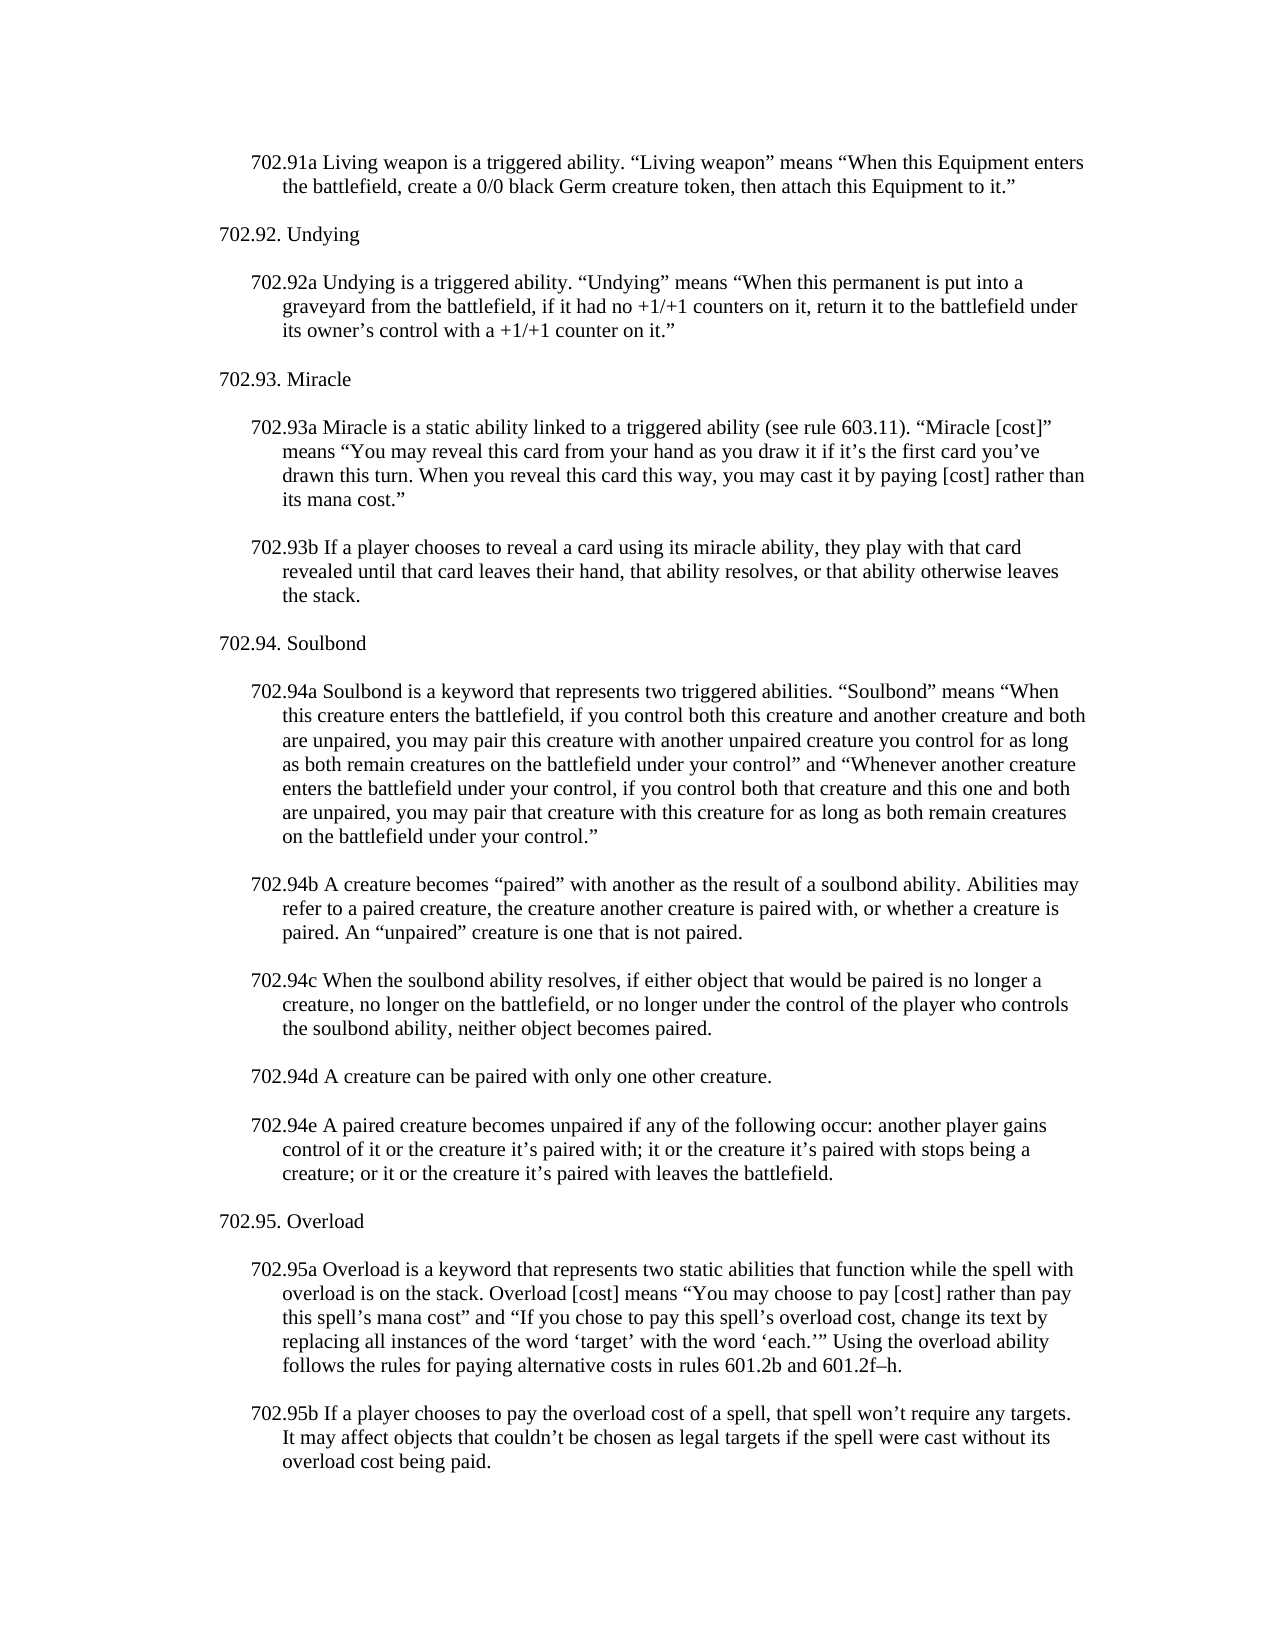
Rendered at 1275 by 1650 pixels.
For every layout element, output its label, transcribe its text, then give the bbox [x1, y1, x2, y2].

text 702.92. Undying [219, 222, 1087, 246]
text 702.94c When the soulbond ability resolves, if either object that would be paired is no longer a creature, no longer on the battlefield, or no longer under the control of the player who controls the soulbond ability, neither object becomes paired. [251, 968, 1087, 1040]
text 702.93a Miracle is a static ability linked to a triggered ability (see rule 603.11). “Miracle [cost]” means “You may reveal this card from your hand as you draw it if it’s the first card you’ve drawn this turn. When you reveal this card this way, you may cast it by paying [cost] rather than its mana cost.” [251, 415, 1087, 511]
text 702.95a Overload is a keyword that represents two static abilities that function while the spell with overload is on the stack. Overload [cost] means “You may choose to pay [cost] rather than pay this spell’s mana cost” and “If you chose to pay this spell’s overload cost, change its text by replacing all instances of the word ‘target’ with the word ‘each.’” Using the overload ability follows the rules for paying alternative costs in rules 601.2b and 601.2f–h. [251, 1257, 1087, 1377]
text 702.93b If a player chooses to reveal a card using its miracle ability, they play with that card revealed until that card leaves their hand, that ability resolves, or that ability otherwise leaves the stack. [251, 535, 1087, 607]
text 702.94b A creature becomes “paired” with another as the result of a soulbond ability. Abilities may refer to a paired creature, the creature another creature is paired with, or whether a creature is paired. An “unpaired” creature is one that is not paired. [251, 872, 1087, 944]
text 702.92a Undying is a triggered ability. “Undying” means “When this permanent is put into a graveyard from the battlefield, if it had no +1/+1 counters on it, return it to the battlefield under its owner’s control with a +1/+1 counter on it.” [251, 270, 1087, 342]
text 702.95b If a player chooses to pay the overload cost of a spell, that spell won’t require any targets. It may affect objects that couldn’t be chosen as legal targets if the spell were cast without its overload cost being paid. [251, 1401, 1087, 1473]
text 702.95. Overload [219, 1209, 1087, 1233]
text 702.94a Soulbond is a keyword that represents two triggered abilities. “Soulbond” means “When this creature enters the battlefield, if you control both this creature and another creature and both are unpaired, you may pair this creature with another unpaired creature you control for as long as both remain creatures on the battlefield under your control” and “Whenever another creature enters the battlefield under your control, if you control both that creature and this one and both are unpaired, you may pair that creature with this creature for as long as both remain creatures on the battlefield under your control.” [251, 679, 1087, 848]
text 702.94d A creature can be paired with only one other creature. [251, 1064, 1087, 1088]
text 702.94. Soulbond [219, 631, 1087, 655]
text 702.94e A paired creature becomes unpaired if any of the following occur: another player gains control of it or the creature it’s paired with; it or the creature it’s paired with stops being a creature; or it or the creature it’s paired with leaves the battlefield. [251, 1112, 1087, 1185]
text 702.93. Miracle [219, 367, 1087, 391]
text 702.91a Living weapon is a triggered ability. “Living weapon” means “When this Equipment enters the battlefield, create a 0/0 black Germ creature token, then attach this Equipment to it.” [251, 150, 1087, 198]
